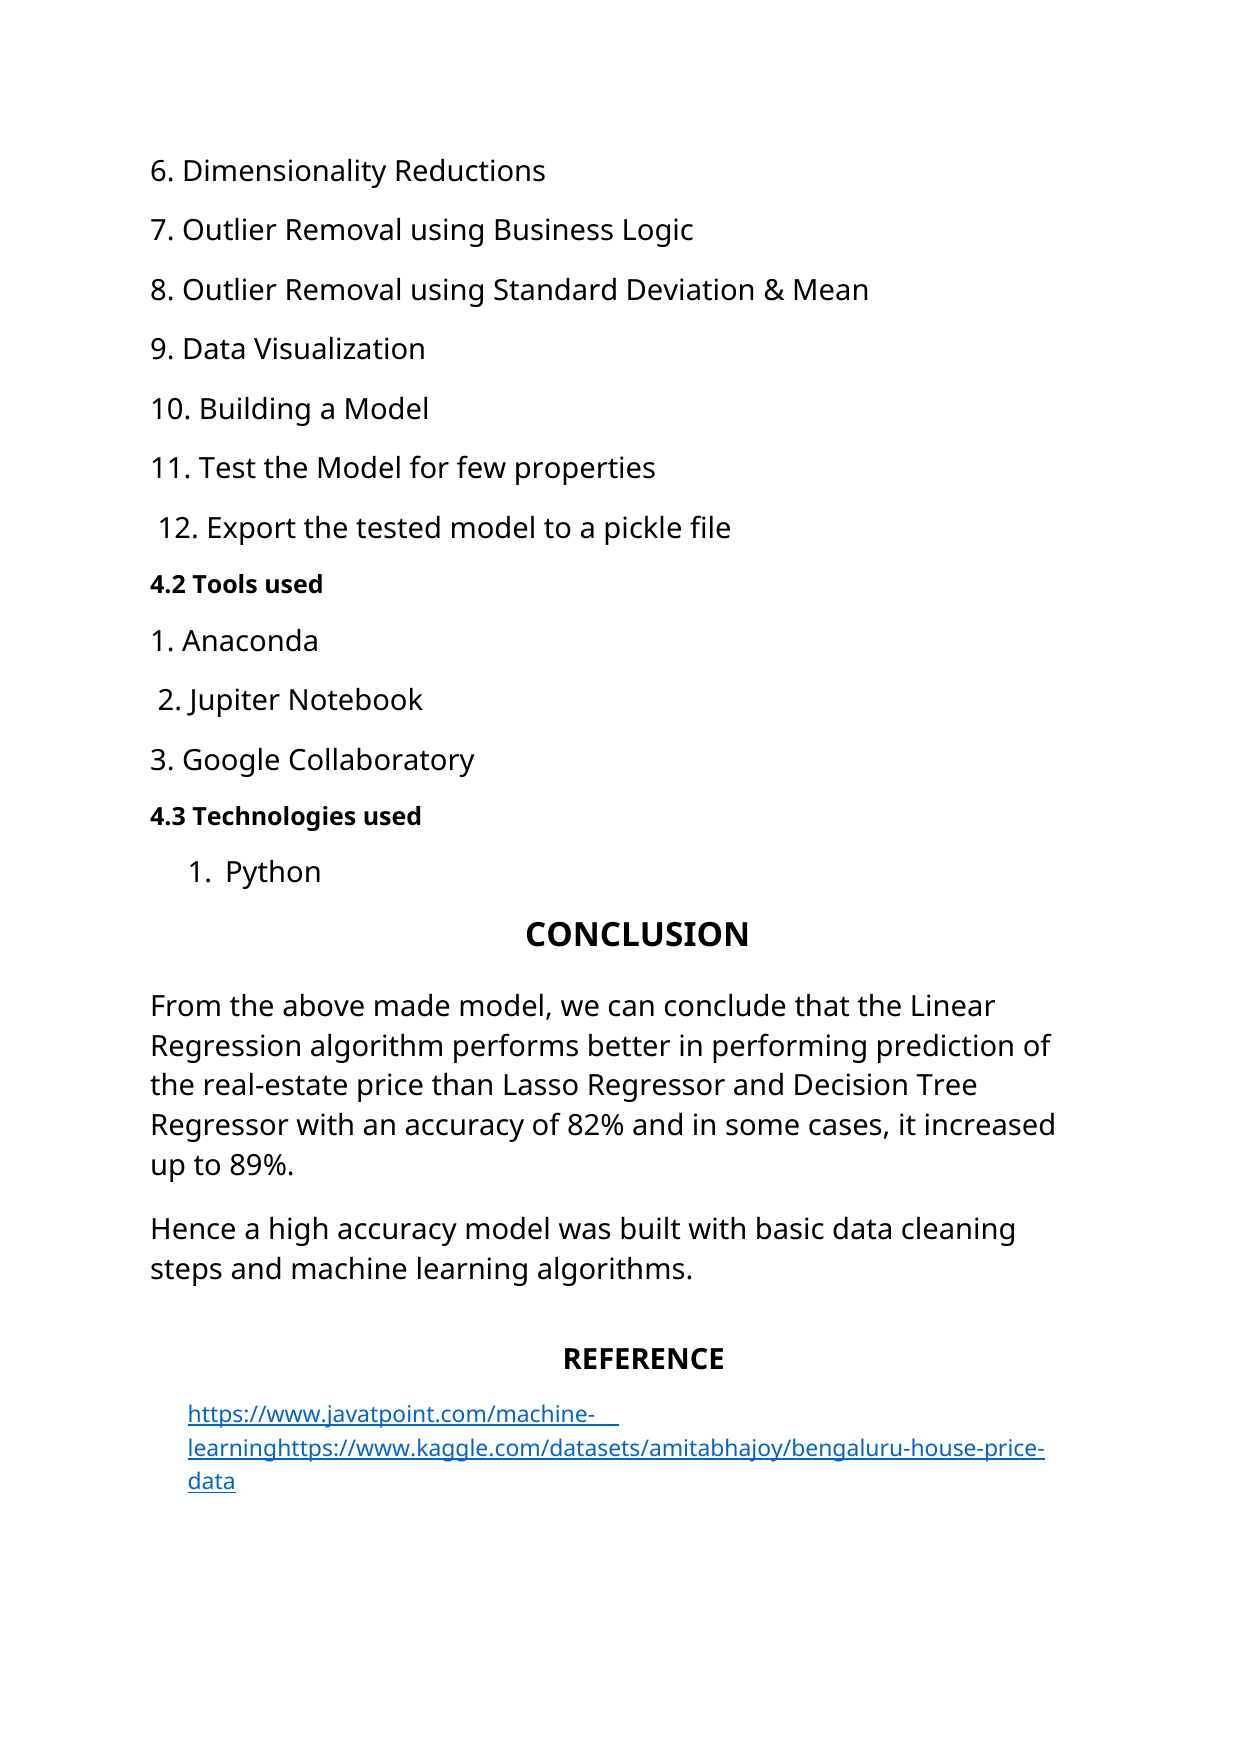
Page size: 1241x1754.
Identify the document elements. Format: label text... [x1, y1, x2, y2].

text 9. Data Visualization [150, 328, 1090, 368]
text 1. Anaconda [150, 620, 1090, 659]
subtitle CONCLUSION [450, 911, 1090, 957]
text REFERENCE [562, 1338, 1090, 1378]
text From the above made model, we can conclude that the Linear Regression algorithm performs better in performing prediction of the real-estate price than Lasso Regressor and Decision Tree Regressor with an accuracy of 82% and in some cases, it increased up to 89%. [150, 985, 1090, 1183]
text 6. Dimensionality Reductions [150, 150, 1090, 190]
text 4.3 Technologies used [150, 798, 1090, 832]
text 8. Outlier Removal using Standard Deviation & Mean [150, 269, 1090, 309]
text 7. Outlier Removal using Business Logic [150, 209, 1090, 249]
text 11. Test the Model for few properties [150, 447, 1090, 487]
text https://www.javatpoint.com/machine- learninghttps://www.kaggle.com/datasets/amitabhajoy/bengaluru-house-price-data [187, 1398, 1090, 1497]
text 3. Google Collaboratory [150, 739, 1090, 778]
text 10. Building a Model [150, 388, 1090, 428]
text Hence a high accuracy model was built with basic data cleaning steps and machine learning algorithms. [150, 1208, 1090, 1288]
text 4.2 Tools used [150, 566, 1090, 600]
text 12. Export the tested model to a pickle file [150, 507, 1090, 547]
list Python [187, 852, 1090, 891]
text 2. Jupiter Notebook [150, 679, 1090, 719]
